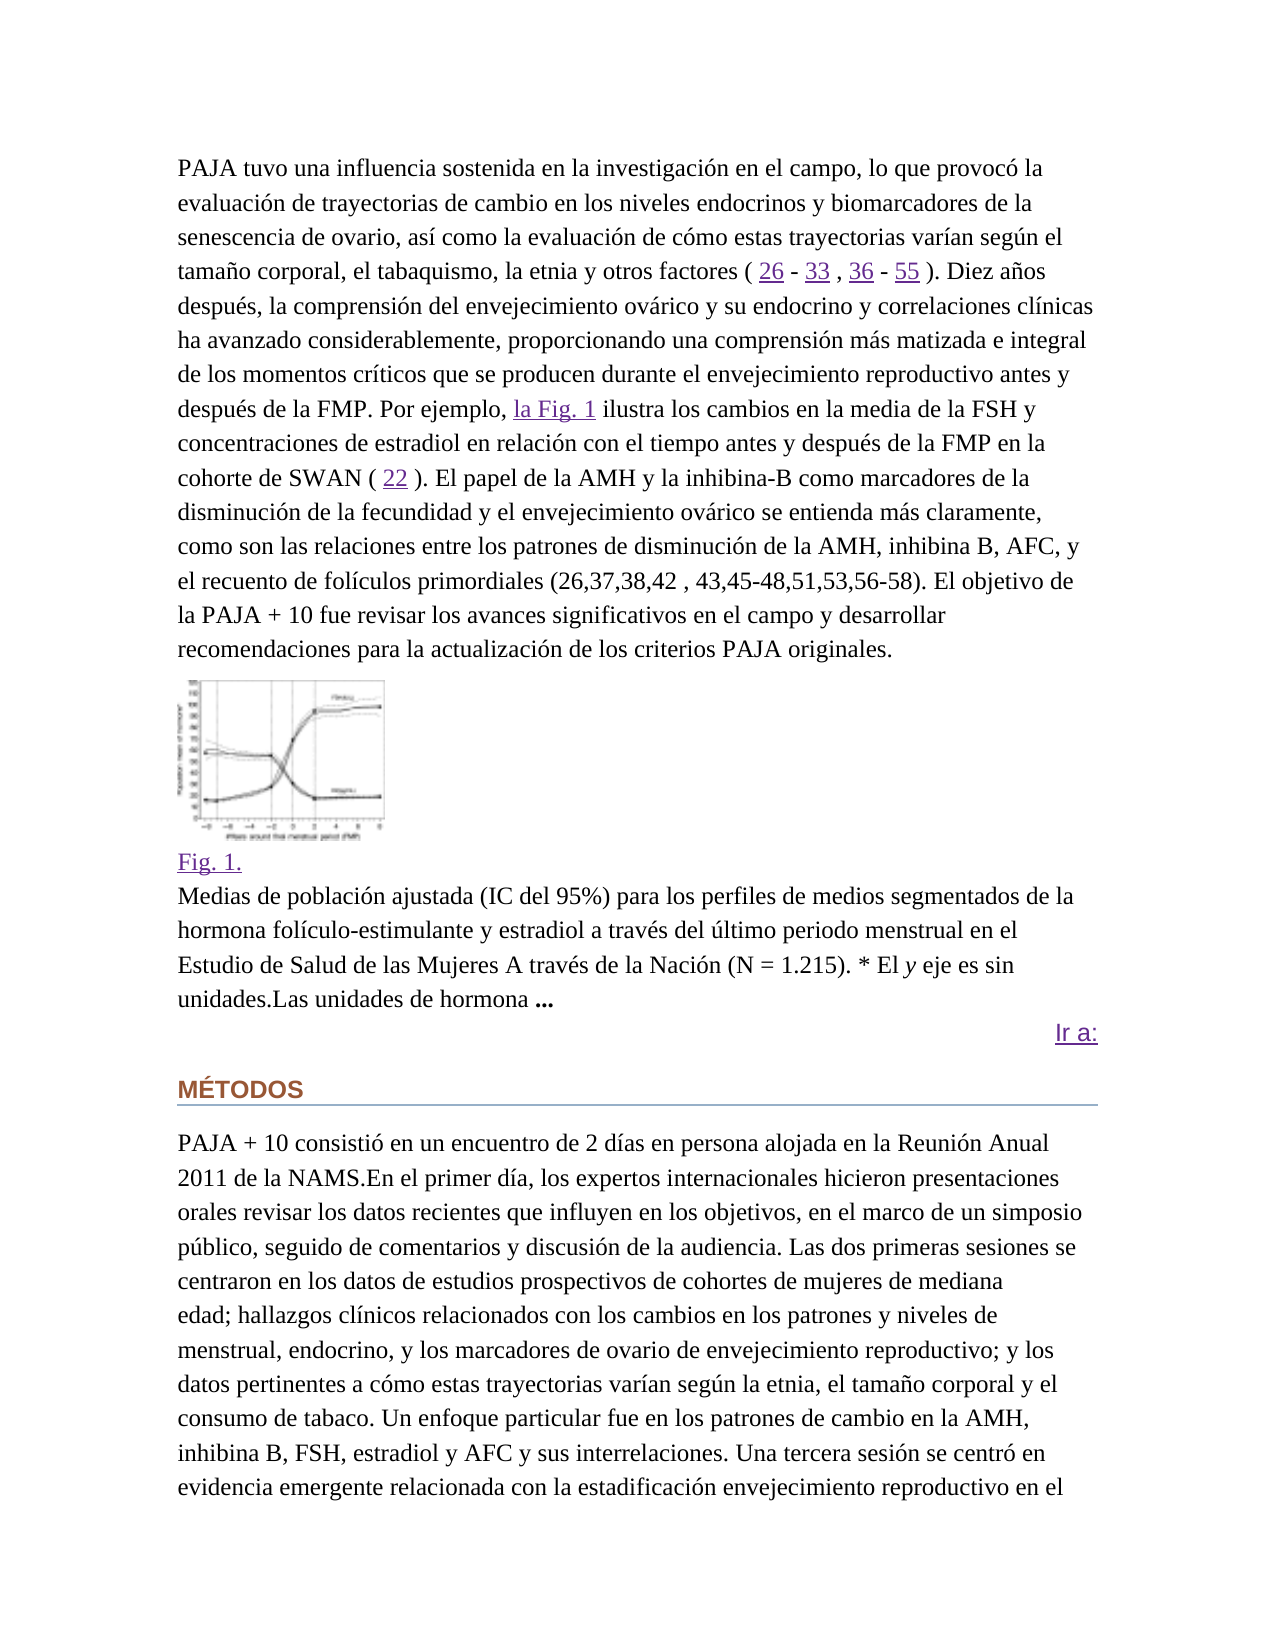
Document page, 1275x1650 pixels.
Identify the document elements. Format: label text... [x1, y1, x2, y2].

picture [177, 680, 385, 841]
text MÉTODOS [177, 1075, 1098, 1104]
text Fig. 1. [177, 841, 1098, 875]
text Ir a: [177, 1013, 1098, 1047]
text PAJA tuvo una influencia sostenida en la investigación en el campo, lo que provocó la evaluación de trayectorias de cambio en los niveles endocrinos y biomarcadores de la senescencia de ovario, así como la evaluación de cómo estas trayectorias varían según el tamaño corporal, el tabaquismo, la etnia y otros factores ( 26 - 33 , 36 - 55 ). Diez años después, la comprensión del envejecimiento ovárico y su endocrino y correlaciones clínicas ha avanzado considerablemente, proporcionando una comprensión más matizada e integral de los momentos críticos que se producen durante el envejecimiento reproductivo antes y después de la FMP. Por ejemplo, la Fig. 1 ilustra los cambios en la media de la FSH y concentraciones de estradiol en relación con el tiempo antes y después de la FMP en la cohorte de SWAN ( 22 ). El papel de la AMH y la inhibina-B como marcadores de la disminución de la fecundidad y el envejecimiento ovárico se entienda más claramente, como son las relaciones entre los patrones de disminución de la AMH, inhibina B, AFC, y el recuento de folículos primordiales (26,37,38,42 , 43,45-48,51,53,56-58). El objetivo de la PAJA + 10 fue revisar los avances significativos en el campo y desarrollar recomendaciones para la actualización de los criterios PAJA originales. [177, 148, 1098, 663]
text Medias de población ajustada (IC del 95%) para los perfiles de medios segmentados de la hormona folículo-estimulante y estradiol a través del último periodo menstrual en el Estudio de Salud de las Mujeres A través de la Nación (N = 1.215). * El y eje es sin unidades.Las unidades de hormona ... [177, 875, 1098, 1013]
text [177, 1123, 1098, 1501]
